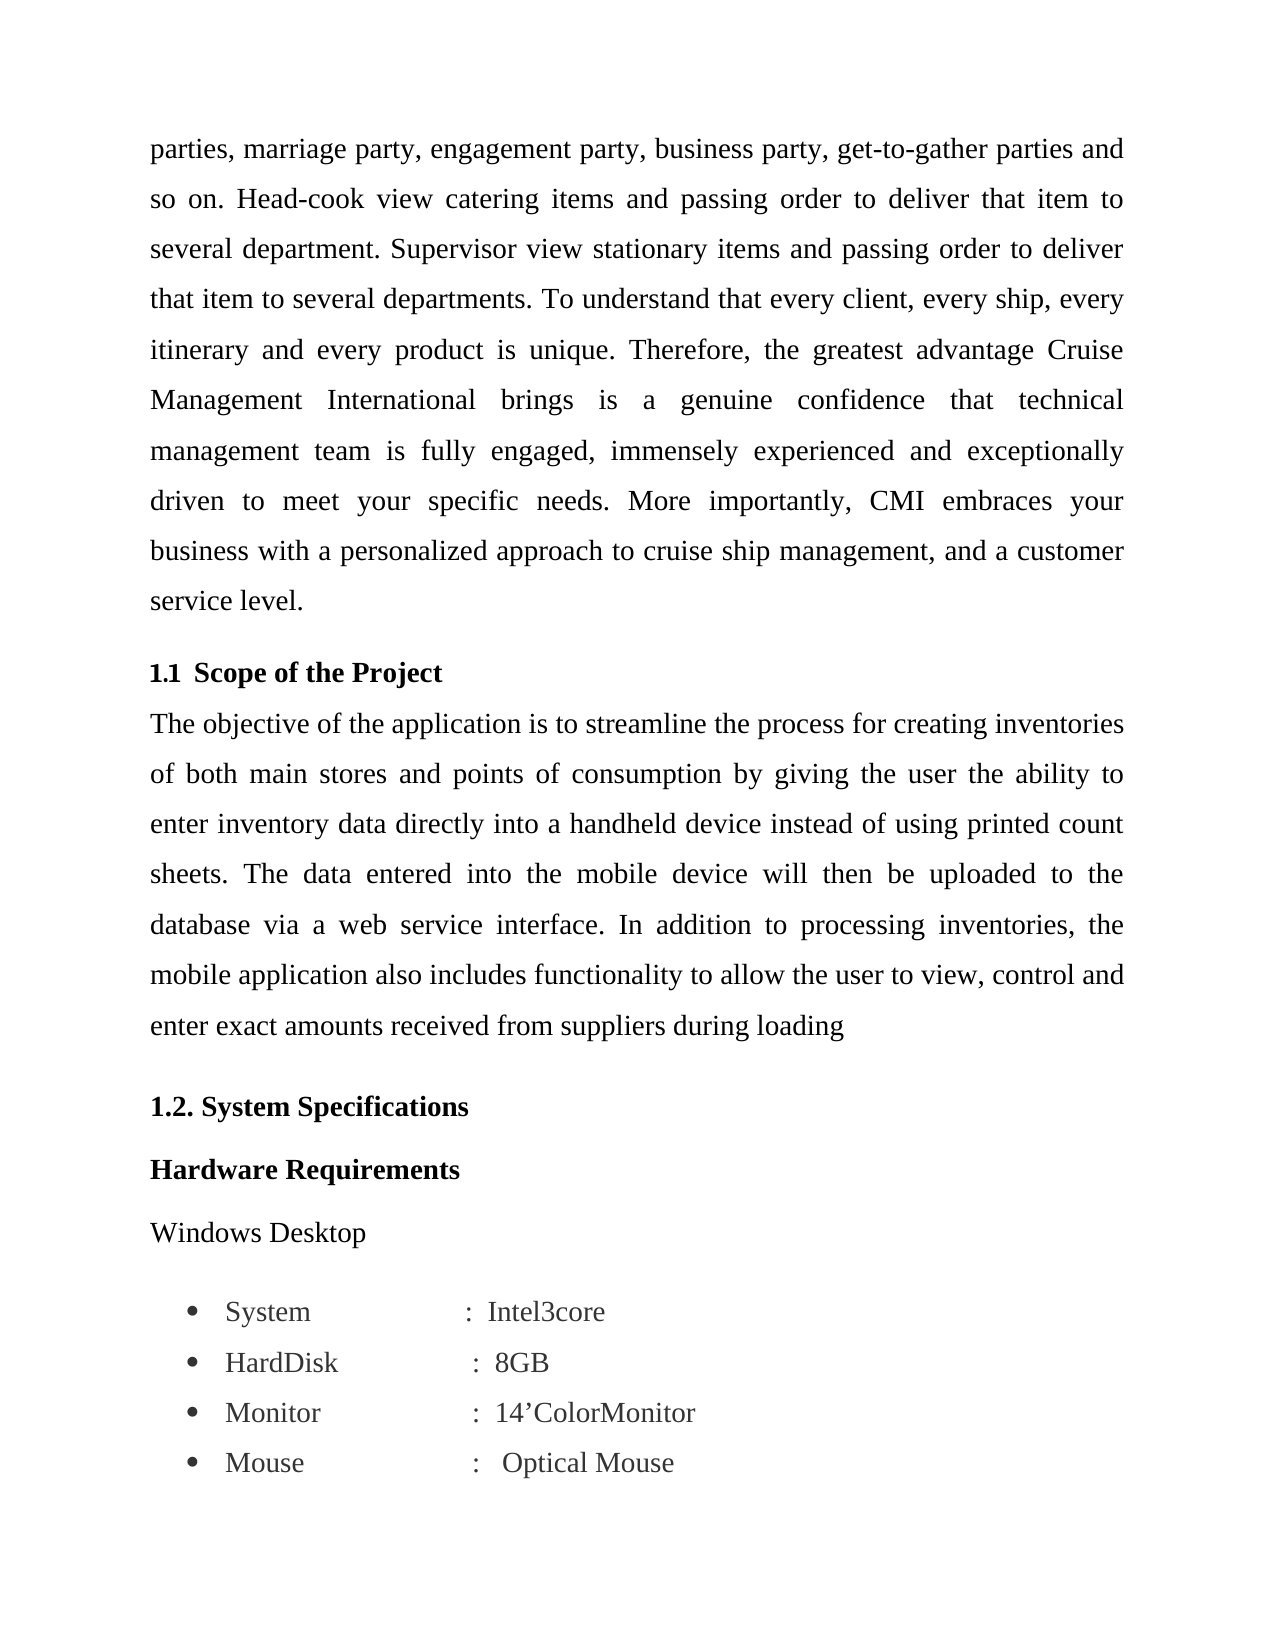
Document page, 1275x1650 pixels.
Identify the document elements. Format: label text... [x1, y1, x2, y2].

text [150, 131, 1125, 617]
text The objective of the application is to streamline the process for creating inventories of both main stores and points of consumption by giving the user the ability to enter inventory data directly into a handheld device instead of using printed count sheets. The data entered into the mobile device will then be uploaded to the database via a web service interface. In addition to processing inventories, the mobile application also includes functionality to allow the user to view, control and enter exact amounts received from suppliers during loading [150, 706, 1125, 1041]
subtitle Scope of the Project [150, 655, 1125, 689]
text Hardware Requirements [150, 1152, 1125, 1186]
list System : Intel3core [187, 1294, 1125, 1328]
list Monitor : 14’ColorMonitor [187, 1453, 1125, 1487]
list HardDisk : 8GB [187, 1374, 1125, 1407]
text Windows Desktop [150, 1215, 1125, 1248]
subtitle 1.2. System Specifications [150, 1089, 1125, 1123]
